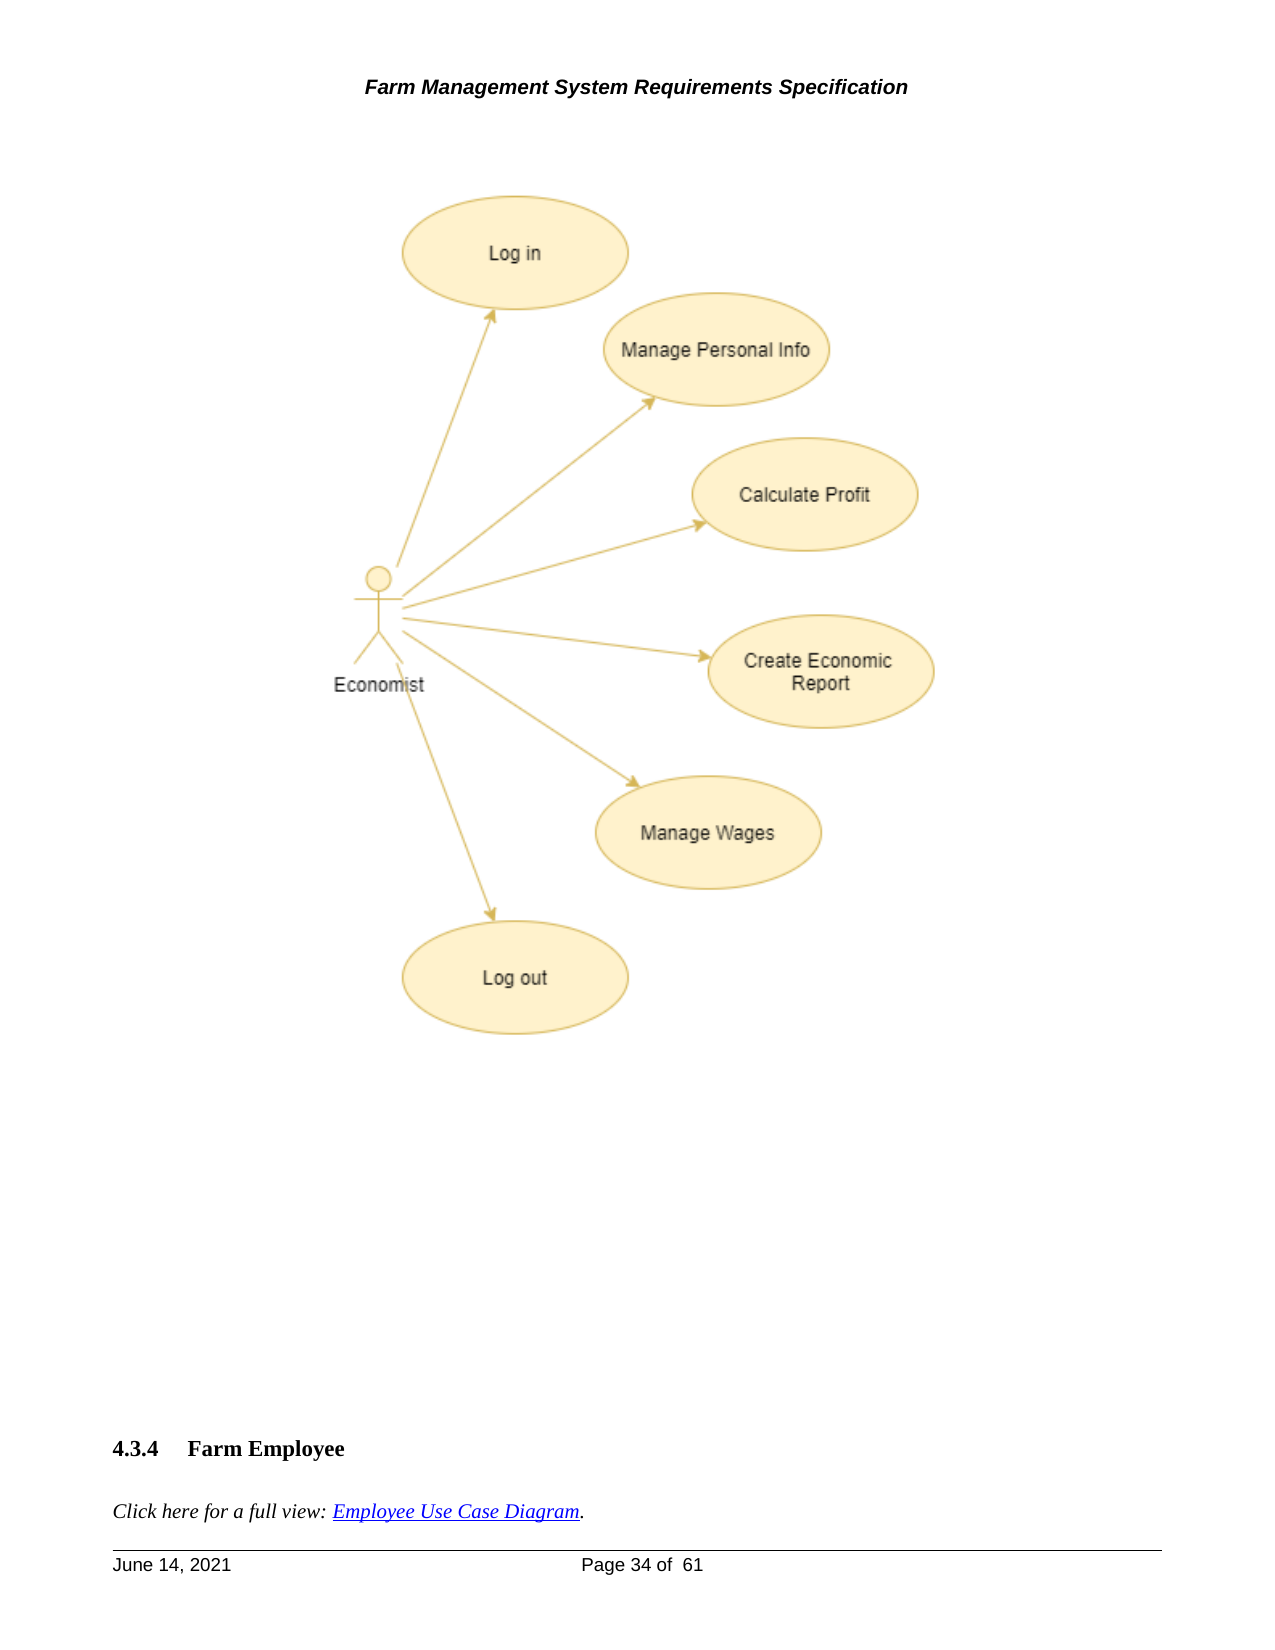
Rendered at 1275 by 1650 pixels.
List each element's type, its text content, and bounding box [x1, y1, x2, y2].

picture [325, 188, 940, 1038]
subtitle Farm Employee [112, 1435, 1162, 1461]
text Click here for a full view: Employee Use Case Diagram. [112, 1499, 1162, 1523]
